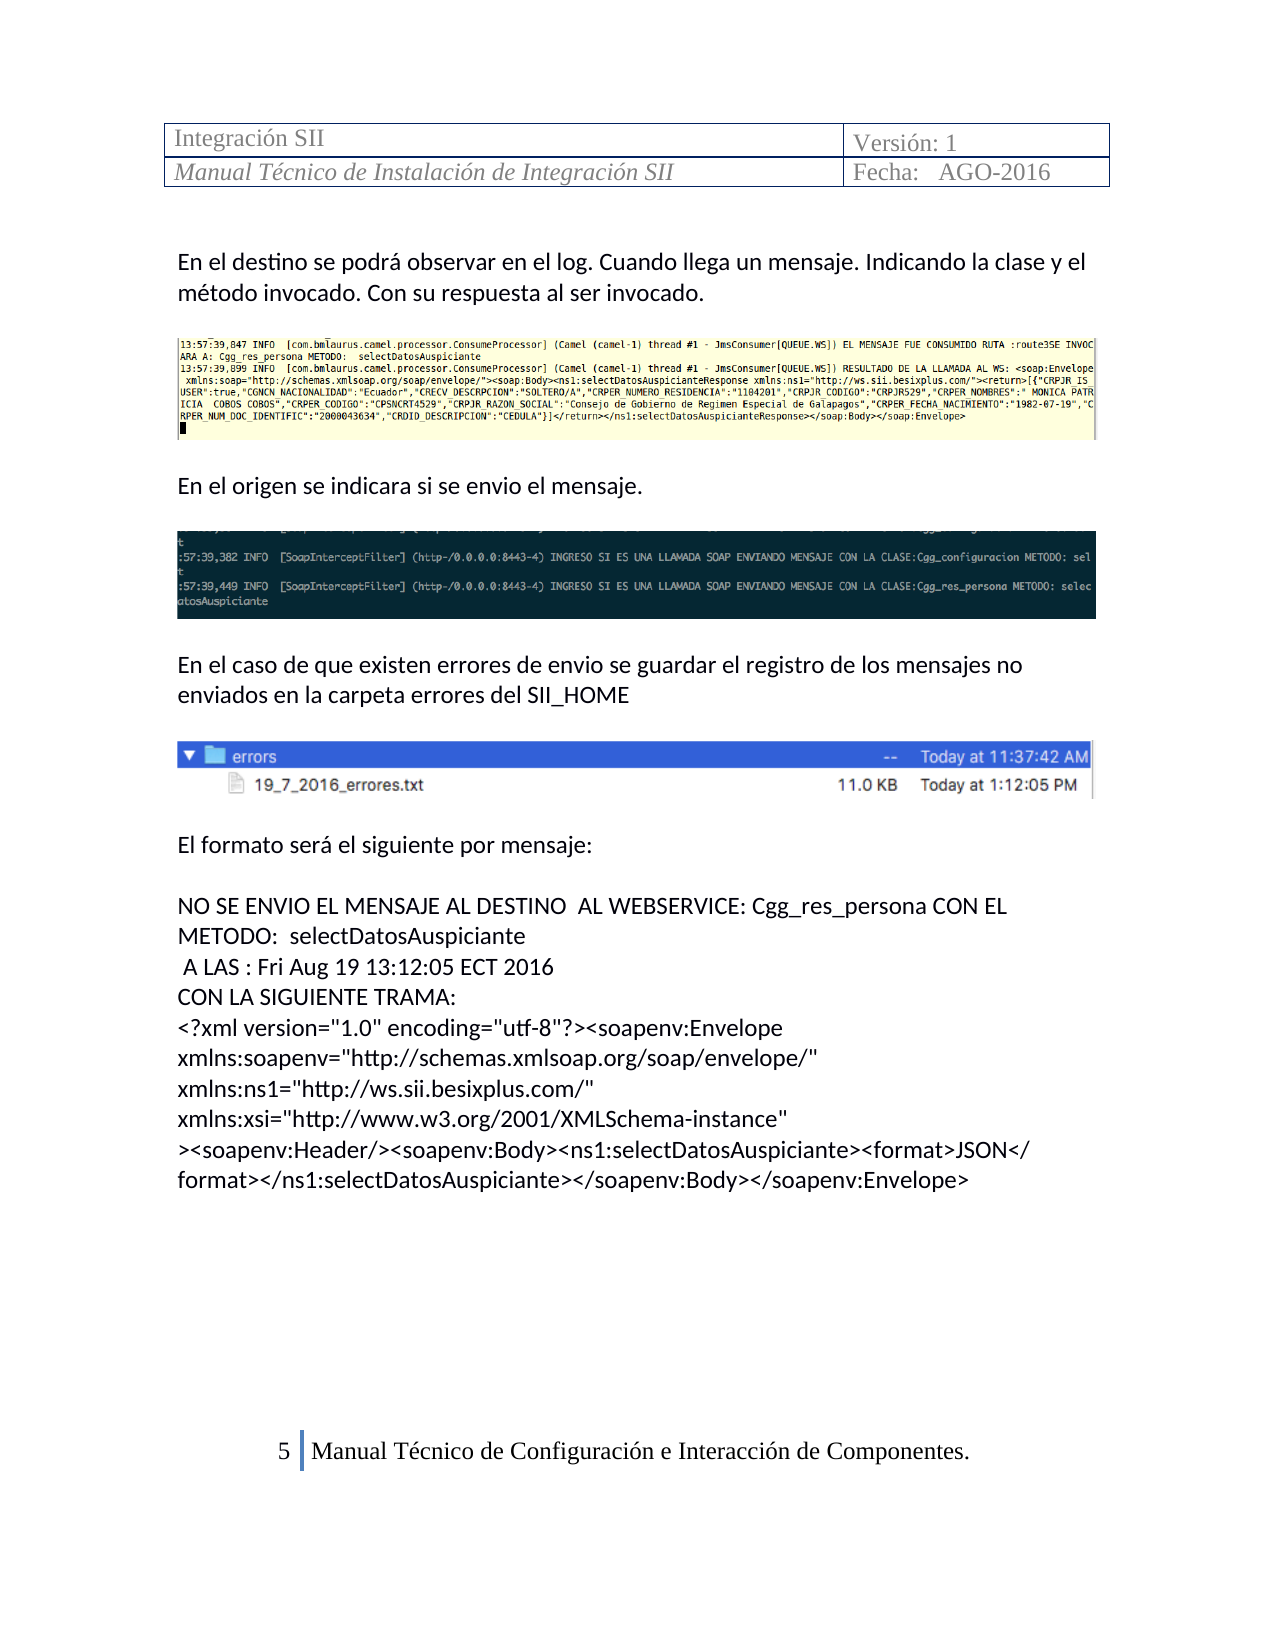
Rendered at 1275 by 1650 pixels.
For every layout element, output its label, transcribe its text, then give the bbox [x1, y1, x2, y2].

text El formato será el siguiente por mensaje: [177, 829, 1098, 859]
picture [177, 740, 1096, 799]
text En el origen se indicara si se envio el mensaje. [177, 470, 1098, 501]
text En el caso de que existen errores de envio se guardar el registro de los mensajes no enviados en la carpeta errores del SII_HOME [177, 649, 1098, 710]
picture [177, 338, 1098, 440]
text <?xml version="1.0" encoding="utf-8"?><soapenv:Envelope xmlns:soapenv="http://schemas.xmlsoap.org/soap/envelope/" xmlns:ns1="http://ws.sii.besixplus.com/" xmlns:xsi="http://www.w3.org/2001/XMLSchema-instance" ><soapenv:Header/><soapenv:Body><ns1:selectDatosAuspiciante><format>JSON</format></ns1:selectDatosAuspiciante></soapenv:Body></soapenv:Envelope> [177, 1012, 1098, 1195]
text CON LA SIGUIENTE TRAMA: [177, 981, 1098, 1012]
text A LAS : Fri Aug 19 13:12:05 ECT 2016 [177, 951, 1098, 981]
text En el destino se podrá observar en el log. Cuando llega un mensaje. Indicando la clase y el método invocado. Con su respuesta al ser invocado. [177, 247, 1098, 308]
text NO SE ENVIO EL MENSAJE AL DESTINO AL WEBSERVICE: Cgg_res_persona CON EL METODO: selectDatosAuspiciante [177, 890, 1098, 951]
picture [177, 531, 1096, 619]
